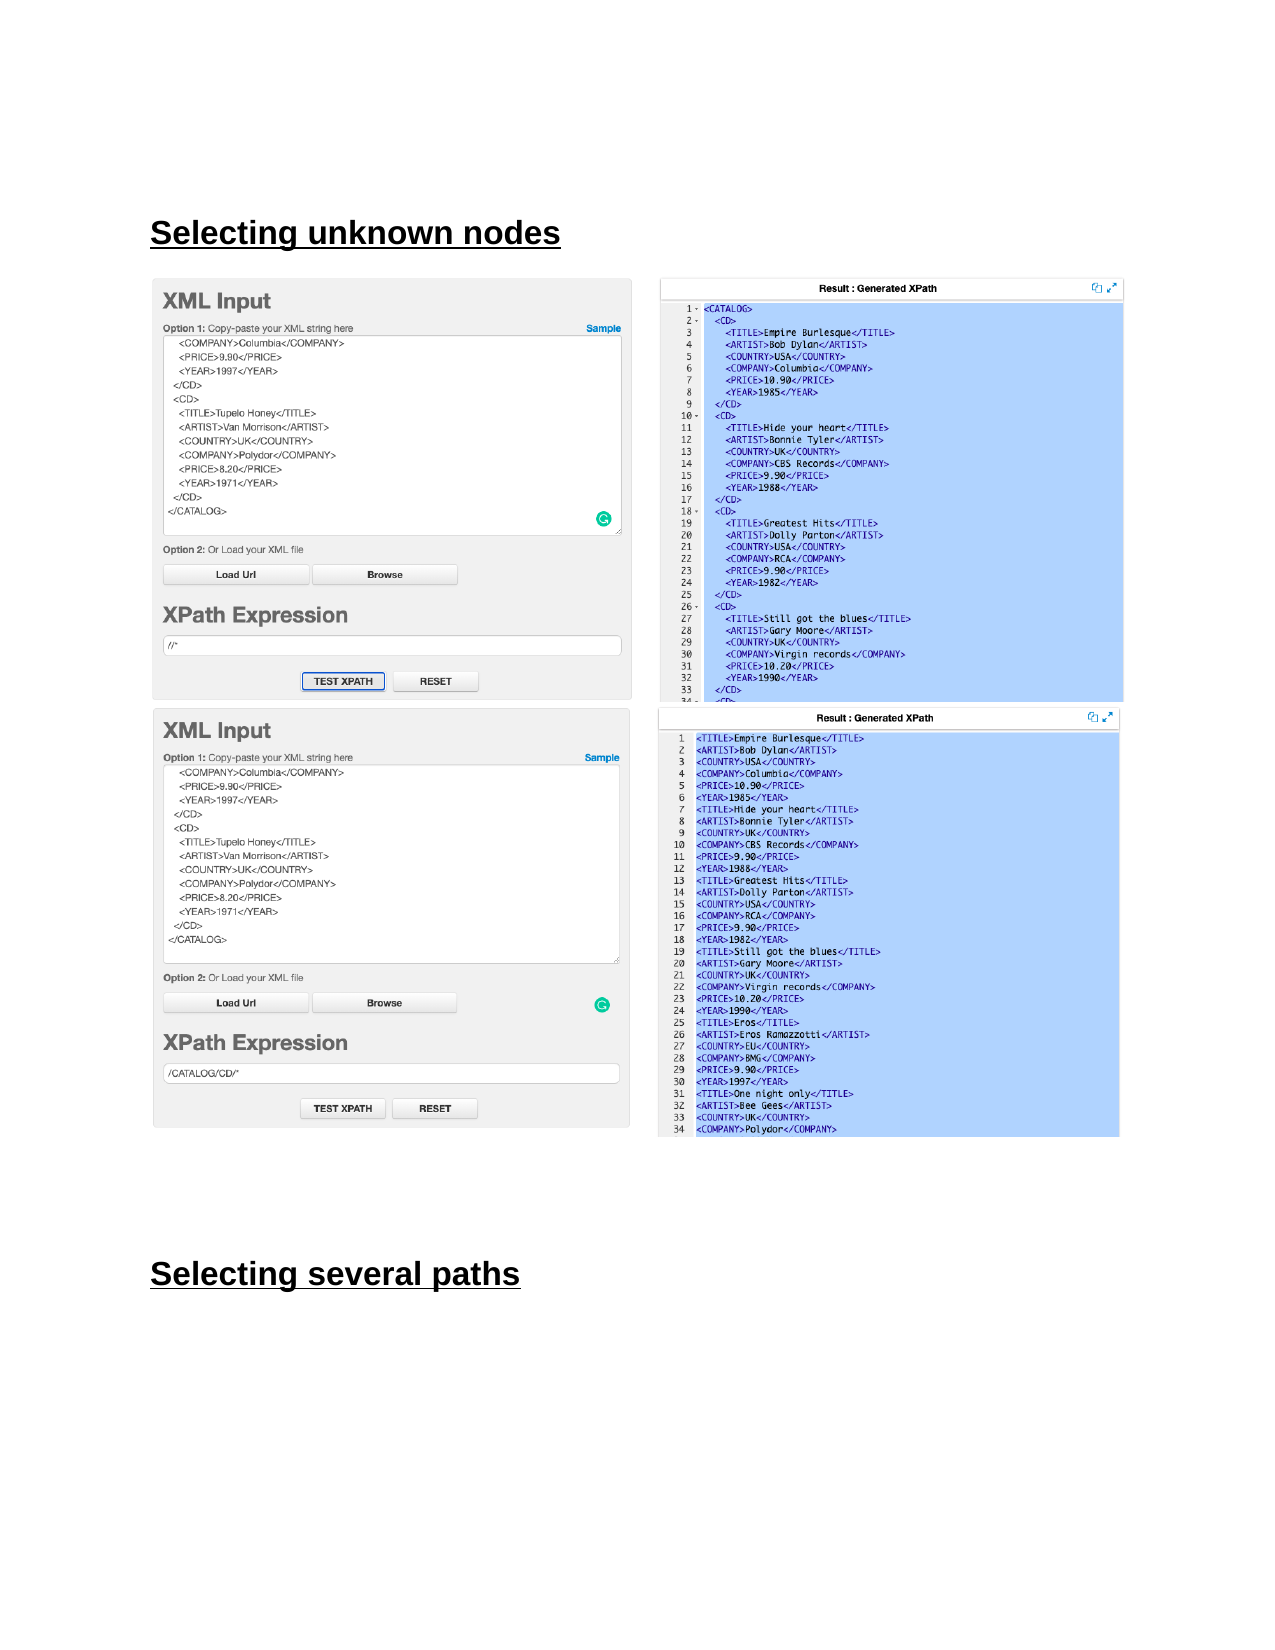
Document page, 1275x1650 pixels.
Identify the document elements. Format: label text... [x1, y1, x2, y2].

subtitle Selecting unknown nodes [150, 213, 1125, 252]
picture [150, 705, 1125, 1137]
picture [150, 276, 1125, 702]
subtitle Selecting several paths [150, 1254, 1125, 1293]
